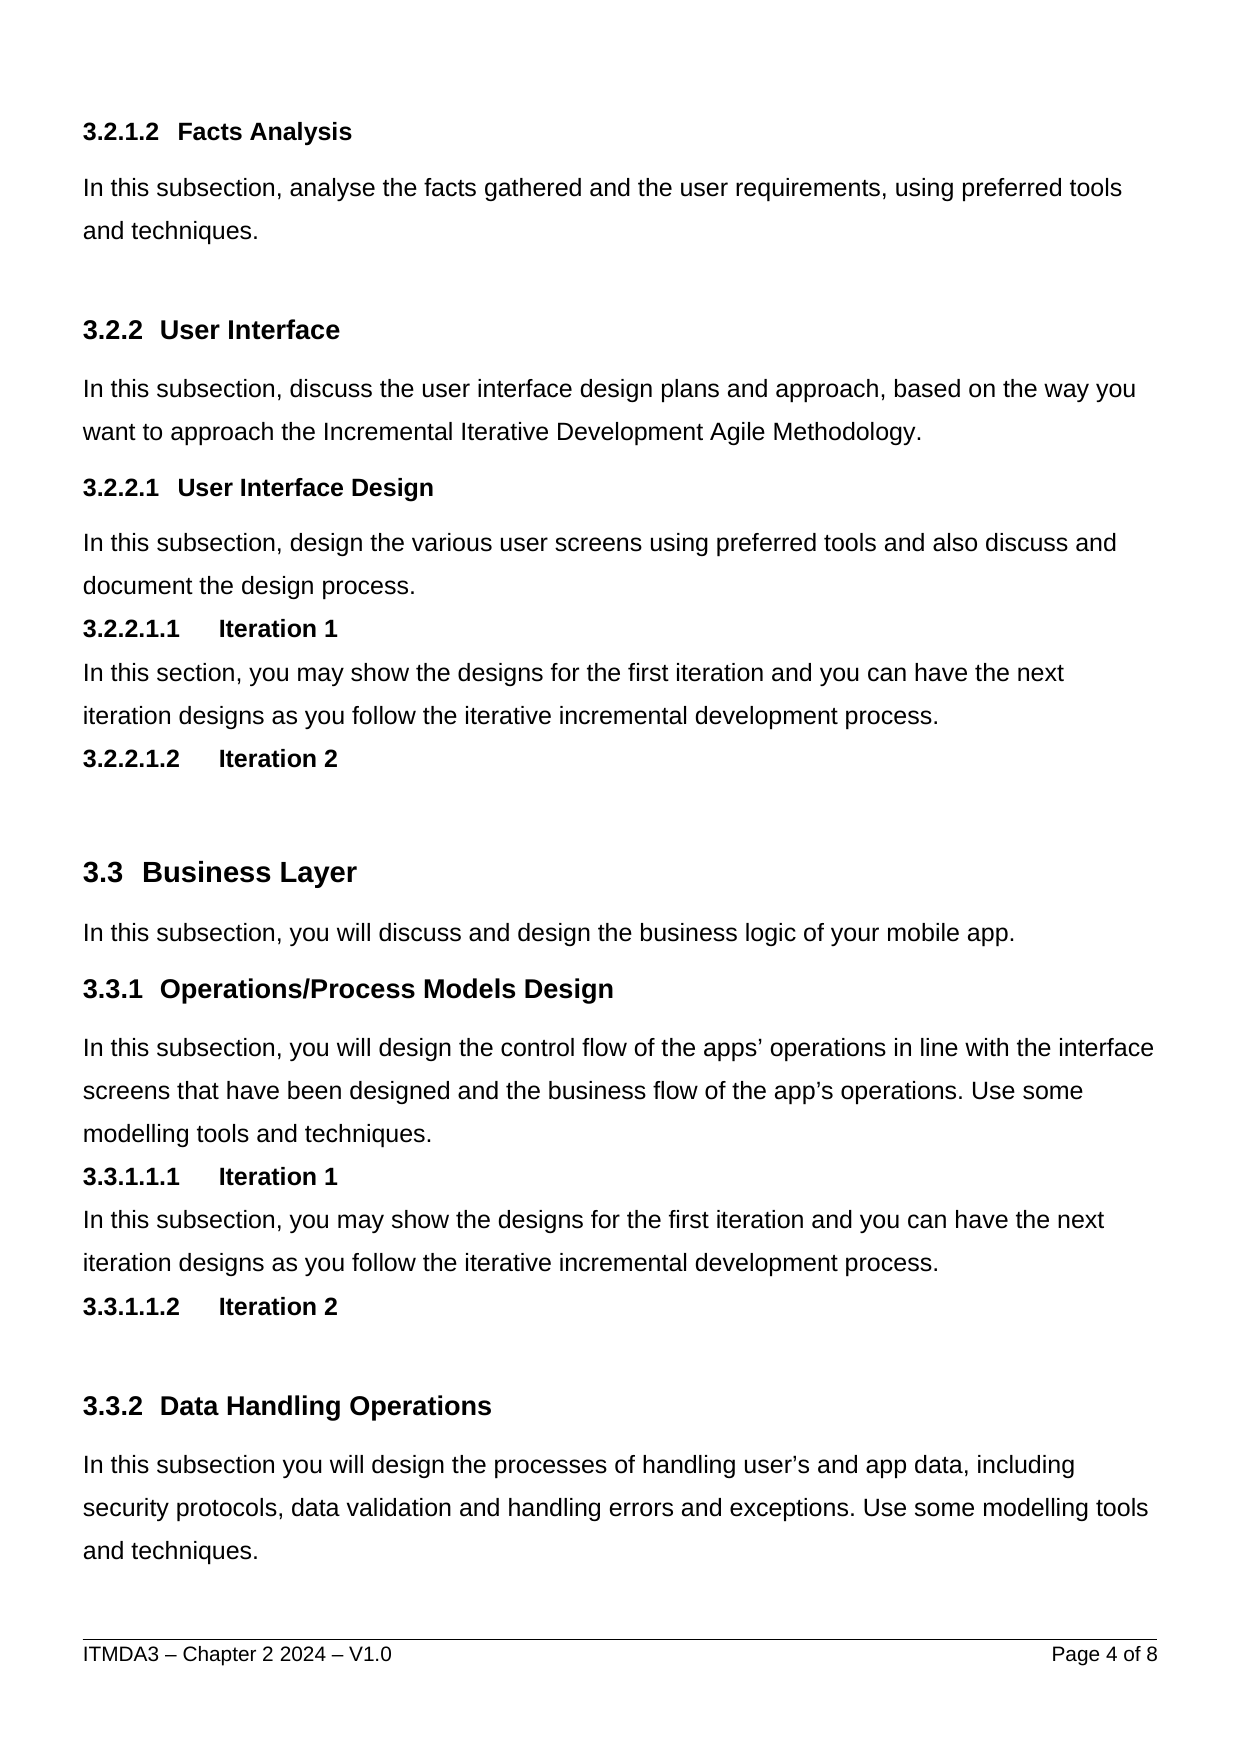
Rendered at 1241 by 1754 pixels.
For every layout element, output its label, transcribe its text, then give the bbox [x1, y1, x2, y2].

text In this subsection, you will design the control flow of the apps’ operations in line with the interface screens that have been designed and the business flow of the app’s operations. Use some modelling tools and techniques. [83, 1033, 1157, 1148]
text In this subsection, you will discuss and design the business logic of your mobile app. [83, 918, 1157, 947]
subtitle Iteration 1 [83, 1162, 1157, 1191]
subtitle Iteration 2 [83, 1292, 1157, 1320]
text In this section, you may show the designs for the first iteration and you can have the next iteration designs as you follow the iterative incremental development process. [83, 657, 1157, 729]
subtitle Iteration 2 [83, 744, 1157, 772]
subtitle User Interface [83, 314, 1157, 346]
text In this subsection you will design the processes of handling user’s and app data, including security protocols, data validation and handling errors and exceptions. Use some modelling tools and techniques. [83, 1450, 1157, 1565]
text In this subsection, discuss the user interface design plans and approach, based on the way you want to approach the Incremental Iterative Development Agile Methodology. [83, 374, 1157, 446]
subtitle Facts Analysis [83, 117, 1157, 146]
text In this subsection, you may show the designs for the first iteration and you can have the next iteration designs as you follow the iterative incremental development process. [83, 1205, 1157, 1277]
text In this subsection, design the various user screens using preferred tools and also discuss and document the design process. [83, 528, 1157, 600]
subtitle Operations/Process Models Design [83, 973, 1157, 1005]
subtitle User Interface Design [83, 472, 1157, 501]
text In this subsection, analyse the facts gathered and the user requirements, using preferred tools and techniques. [83, 172, 1157, 244]
subtitle Iteration 1 [83, 614, 1157, 643]
subtitle Business Layer [83, 855, 1157, 888]
subtitle Data Handling Operations [83, 1390, 1157, 1422]
